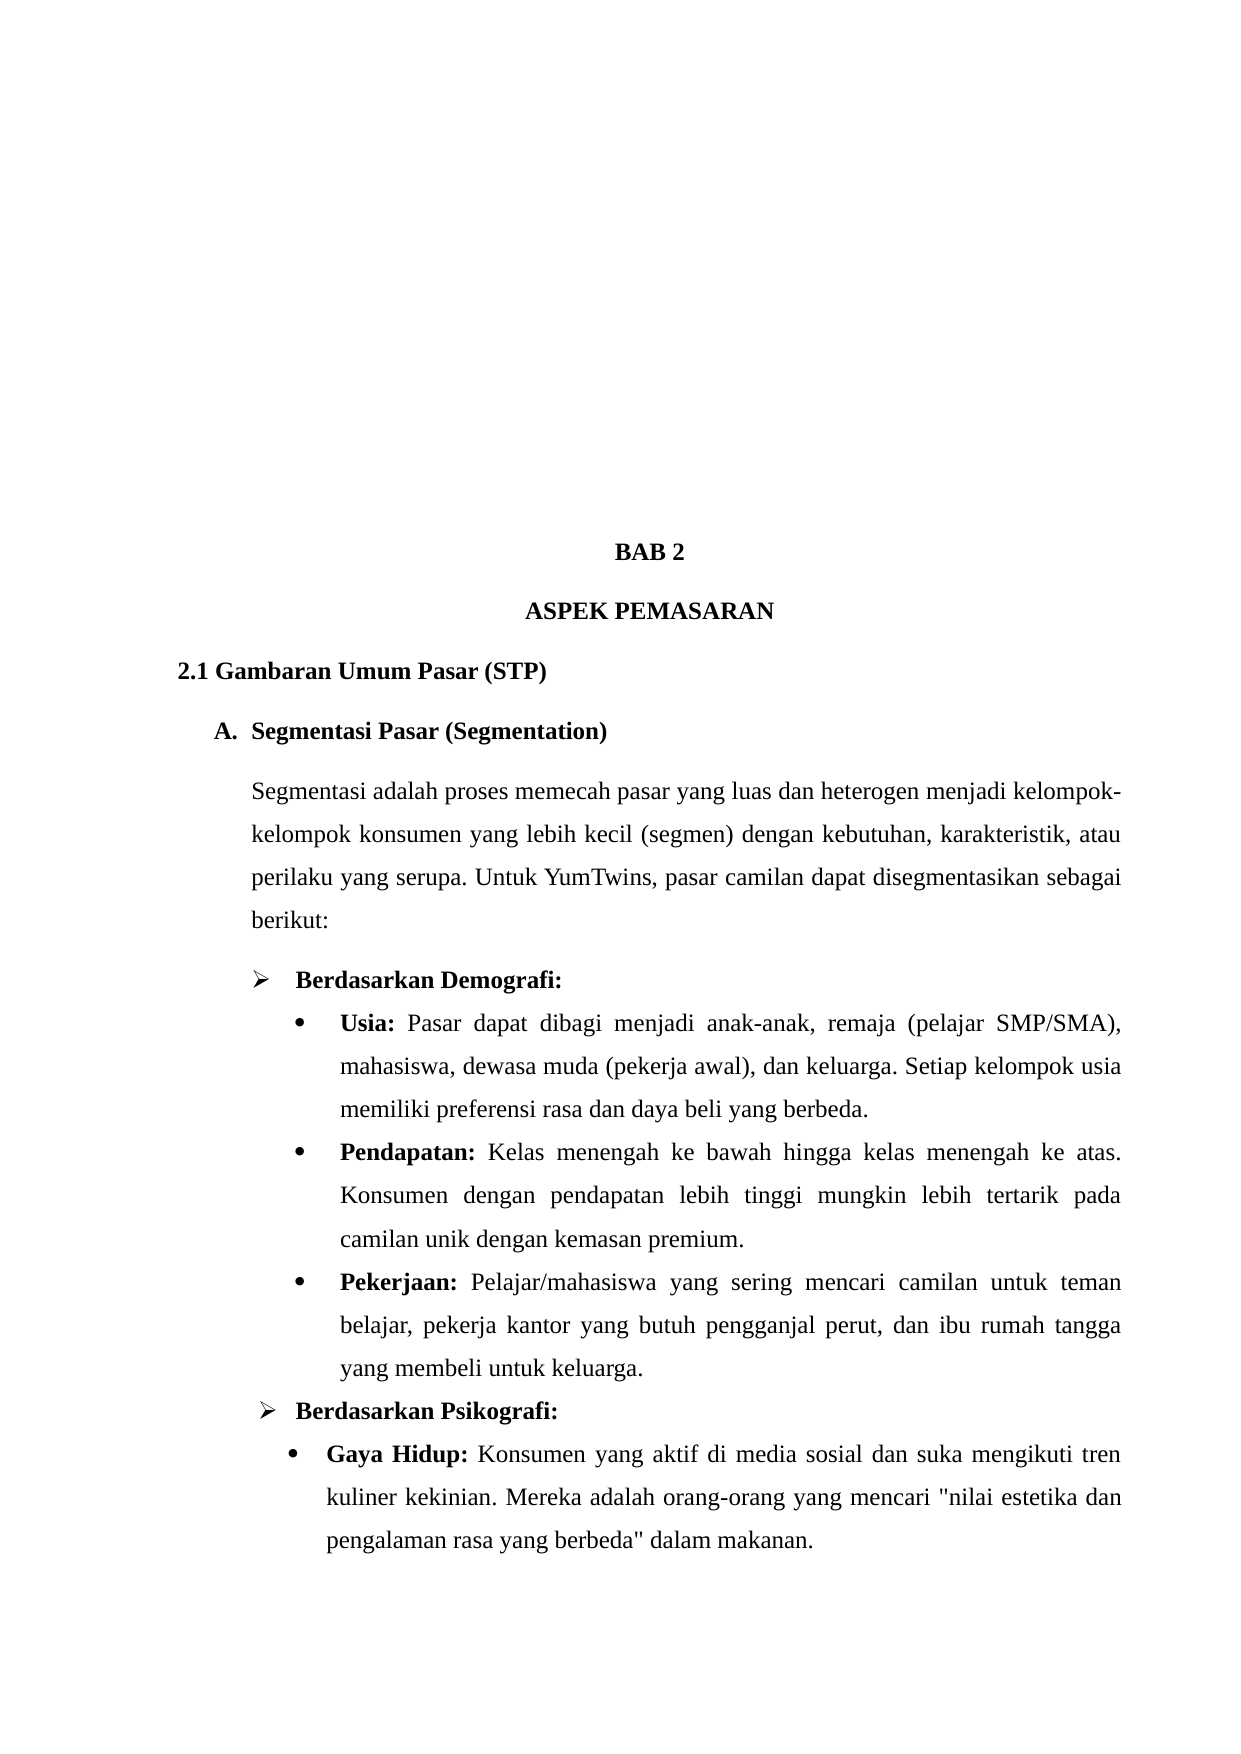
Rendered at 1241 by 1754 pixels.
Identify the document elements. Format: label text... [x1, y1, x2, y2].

text 2.1 Gambaran Umum Pasar (STP) [177, 656, 1122, 685]
list Gaya Hidup: Konsumen yang aktif di media sosial dan suka mengikuti tren kuliner kekinian. Mereka adalah orang-orang yang mencari "nilai estetika dan pengalaman rasa yang berbeda" dalam makanan. [288, 1439, 1122, 1554]
text Segmentasi adalah proses memecah pasar yang luas dan heterogen menjadi kelompok-kelompok konsumen yang lebih kecil (segmen) dengan kebutuhan, karakteristik, atau perilaku yang serupa. Untuk YumTwins, pasar camilan dapat disegmentasikan sebagai berikut: [251, 776, 1122, 934]
list Usia: Pasar dapat dibagi menjadi anak-anak, remaja (pelajar SMP/SMA), mahasiswa, dewasa muda (pekerja awal), dan keluarga. Setiap kelompok usia memiliki preferensi rasa dan daya beli yang berbeda. [295, 1008, 1122, 1123]
list Pendapatan: Kelas menengah ke bawah hingga kelas menengah ke atas. Konsumen dengan pendapatan lebih tinggi mungkin lebih tertarik pada camilan unik dengan kemasan premium. [295, 1137, 1122, 1252]
list Berdasarkan Psikografi: [258, 1396, 1122, 1425]
list Berdasarkan Demografi: [251, 965, 1122, 994]
list Segmentasi Pasar (Segmentation) [213, 716, 1122, 745]
list Pekerjaan: Pelajar/mahasiswa yang sering mencari camilan untuk teman belajar, pekerja kantor yang butuh pengganjal perut, dan ibu rumah tangga yang membeli untuk keluarga. [295, 1267, 1122, 1382]
text ASPEK PEMASARAN [177, 596, 1122, 625]
text BAB 2 [177, 537, 1122, 565]
